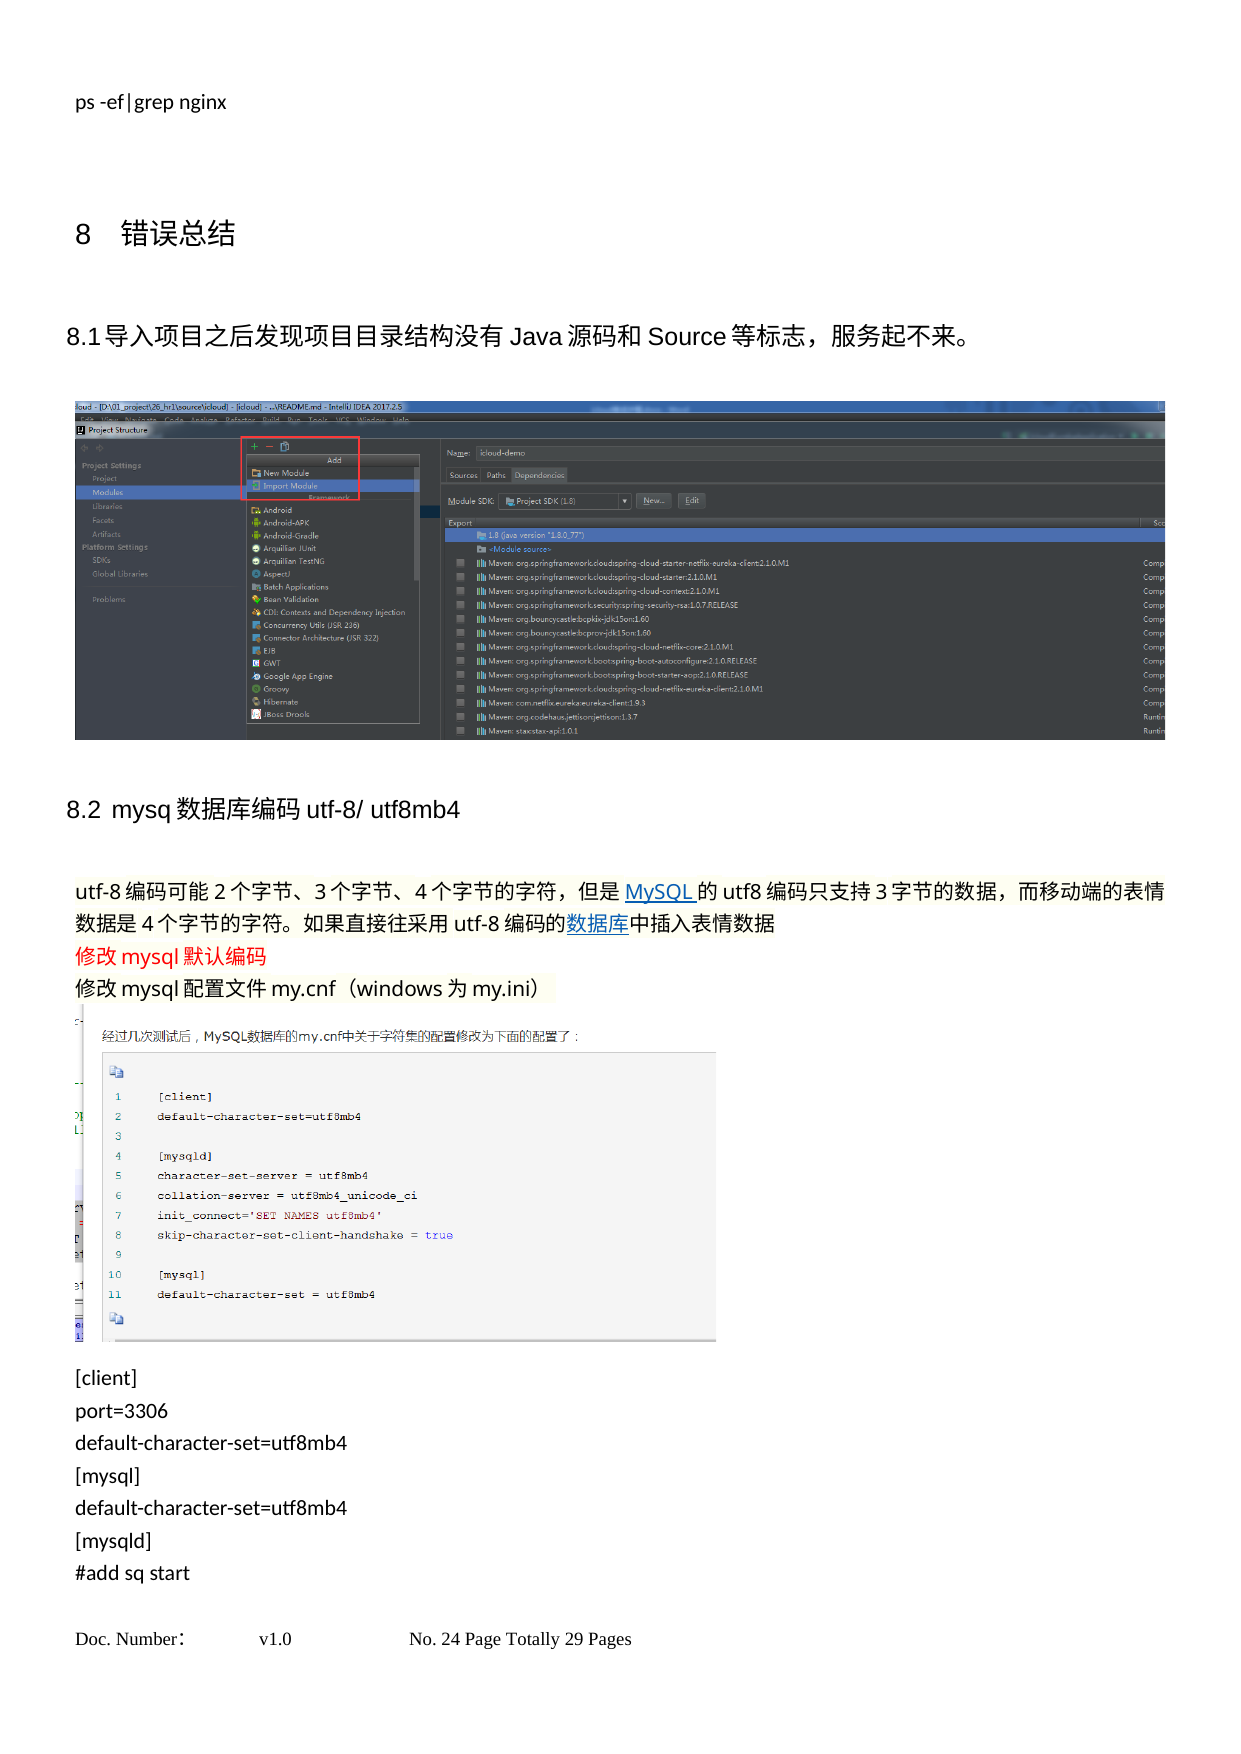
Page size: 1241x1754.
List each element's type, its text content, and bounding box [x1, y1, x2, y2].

picture [75, 1004, 717, 1342]
text port=3306 [75, 1394, 1165, 1427]
text [mysql] [75, 1459, 1165, 1492]
text #add sq start [75, 1557, 1165, 1589]
text 修改mysql默认编码 [75, 939, 1165, 972]
text default-character-set=utf8mb4 [75, 1427, 1165, 1459]
subtitle 导入项目之后发现项目目录结构没有Java源码和Source等标志，服务起不来。 [66, 302, 1165, 367]
text 修改mysql配置文件my.cnf（windows为my.ini） [75, 972, 1165, 1004]
subtitle 错误总结 [75, 199, 1165, 264]
text ps -ef|grep nginx [75, 85, 1165, 118]
text default-character-set=utf8mb4 [mysqld] [75, 1492, 1165, 1557]
picture [75, 401, 1166, 740]
text utf-8编码可能2个字节、3个字节、4个字节的字符，但是MySQL的utf8编码只支持3字节的数据，而移动端的表情数据是4个字节的字符。如果直接往采用utf-8编码的数据库中插入表情数据 [75, 874, 1165, 939]
subtitle mysq数据库编码utf-8/ utf8mb4 [66, 775, 1165, 840]
text [client] [75, 1362, 1165, 1394]
